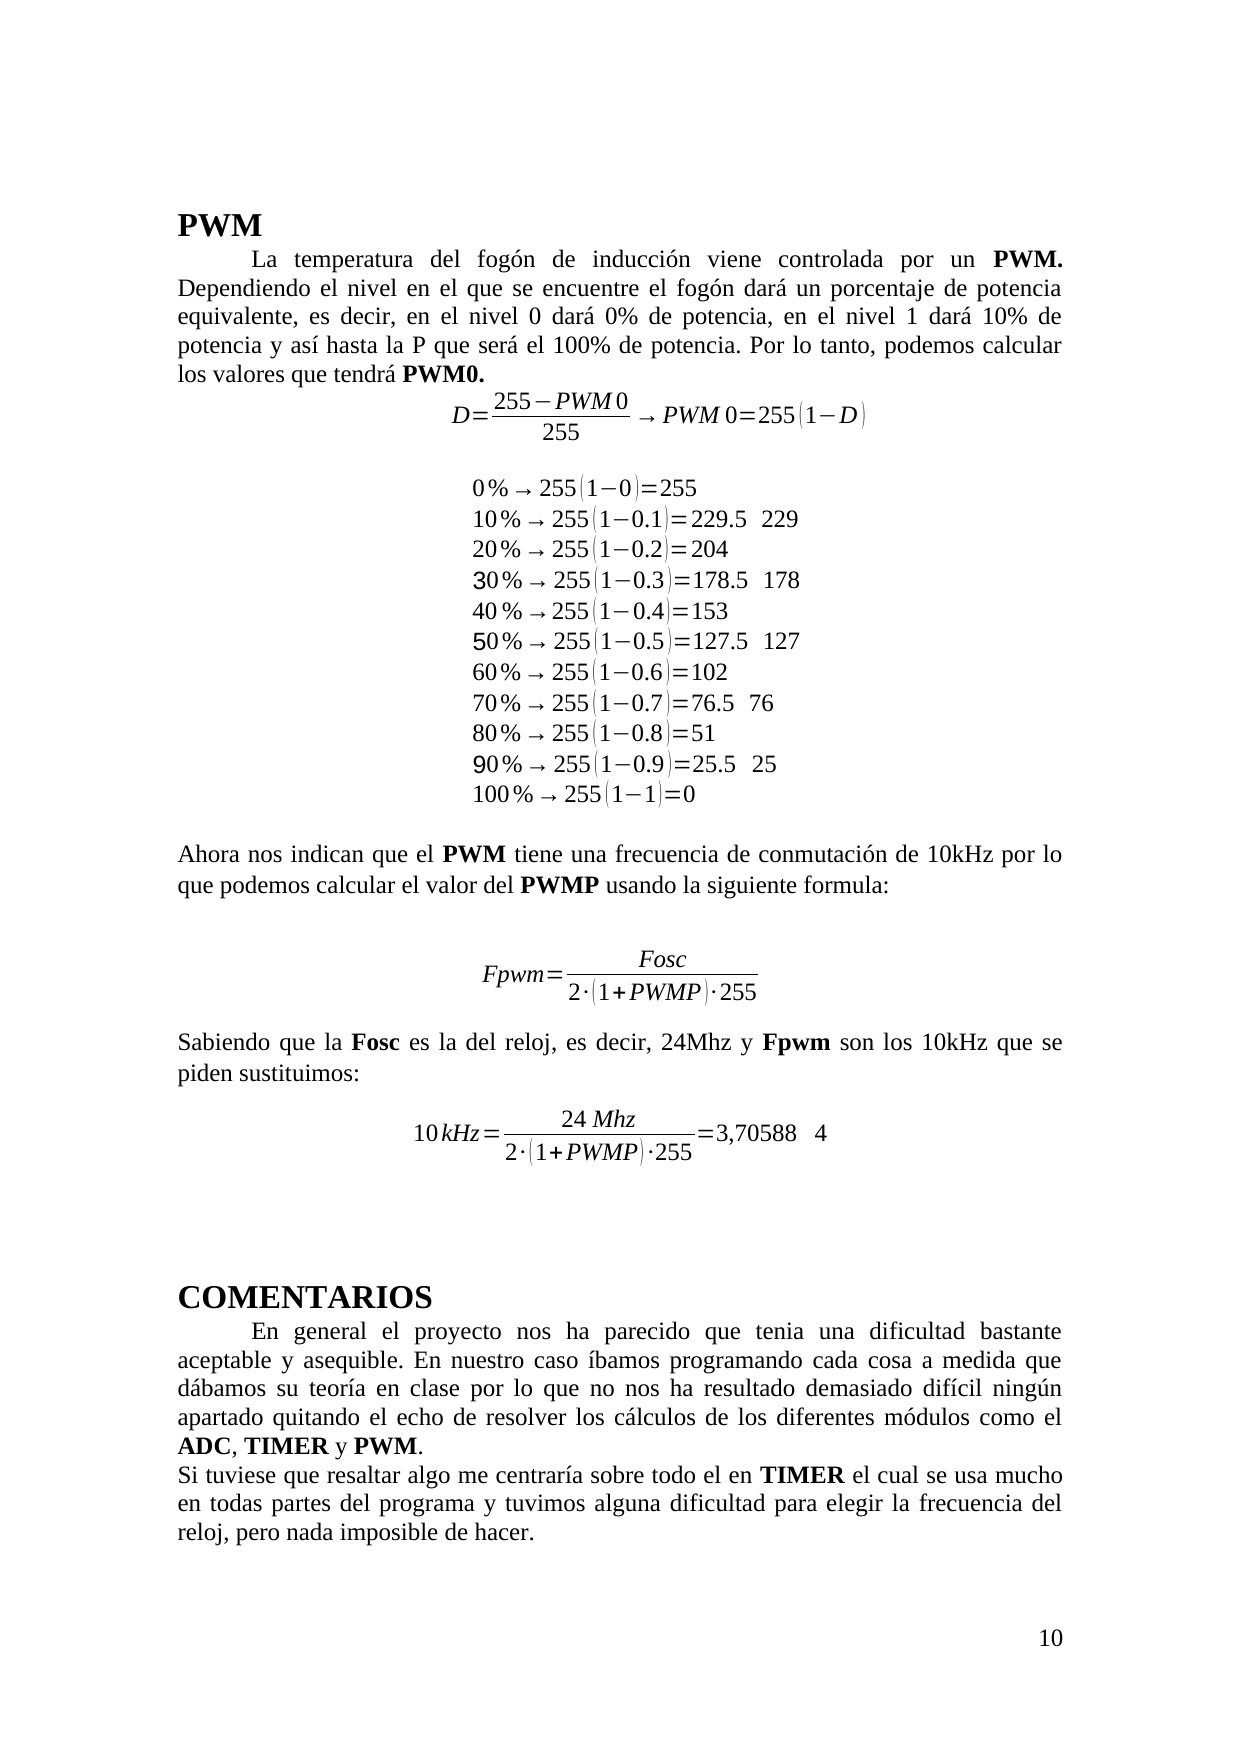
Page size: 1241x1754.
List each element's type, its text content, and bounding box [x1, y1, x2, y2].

text La temperatura del fogón de inducción viene controlada por un PWM. Dependiendo el nivel en el que se encuentre el fogón dará un porcentaje de potencia equivalente, es decir, en el nivel 0 dará 0% de potencia, en el nivel 1 dará 10% de potencia y así hasta la P que será el 100% de potencia. Por lo tanto, podemos calcular los valores que tendrá PWM0. [177, 244, 1063, 388]
text Sabiendo que la Fosc es la del reloj, es decir, 24Mhz y Fpwm son los 10kHz que se piden sustituimos: [177, 1027, 1063, 1087]
text 3 [472, 565, 1063, 596]
text 9 [472, 749, 1063, 779]
subtitle COMENTARIOS [177, 1278, 1063, 1316]
subtitle PWM [177, 206, 1063, 244]
text Si tuviese que resaltar algo me centraría sobre todo el en TIMER el cual se usa mucho en todas partes del programa y tuvimos alguna dificultad para elegir la frecuencia del reloj, pero nada imposible de hacer. [177, 1460, 1063, 1546]
text 5 [472, 626, 1063, 657]
text En general el proyecto nos ha parecido que tenia una dificultad bastante aceptable y asequible. En nuestro caso íbamos programando cada cosa a medida que dábamos su teoría en clase por lo que no nos ha resultado demasiado difícil ningún apartado quitando el echo de resolver los cálculos de los diferentes módulos como el ADC, TIMER y PWM. [177, 1316, 1063, 1460]
text Ahora nos indican que el PWM tiene una frecuencia de conmutación de 10kHz por lo que podemos calcular el valor del PWMP usando la siguiente formula: [177, 839, 1063, 898]
